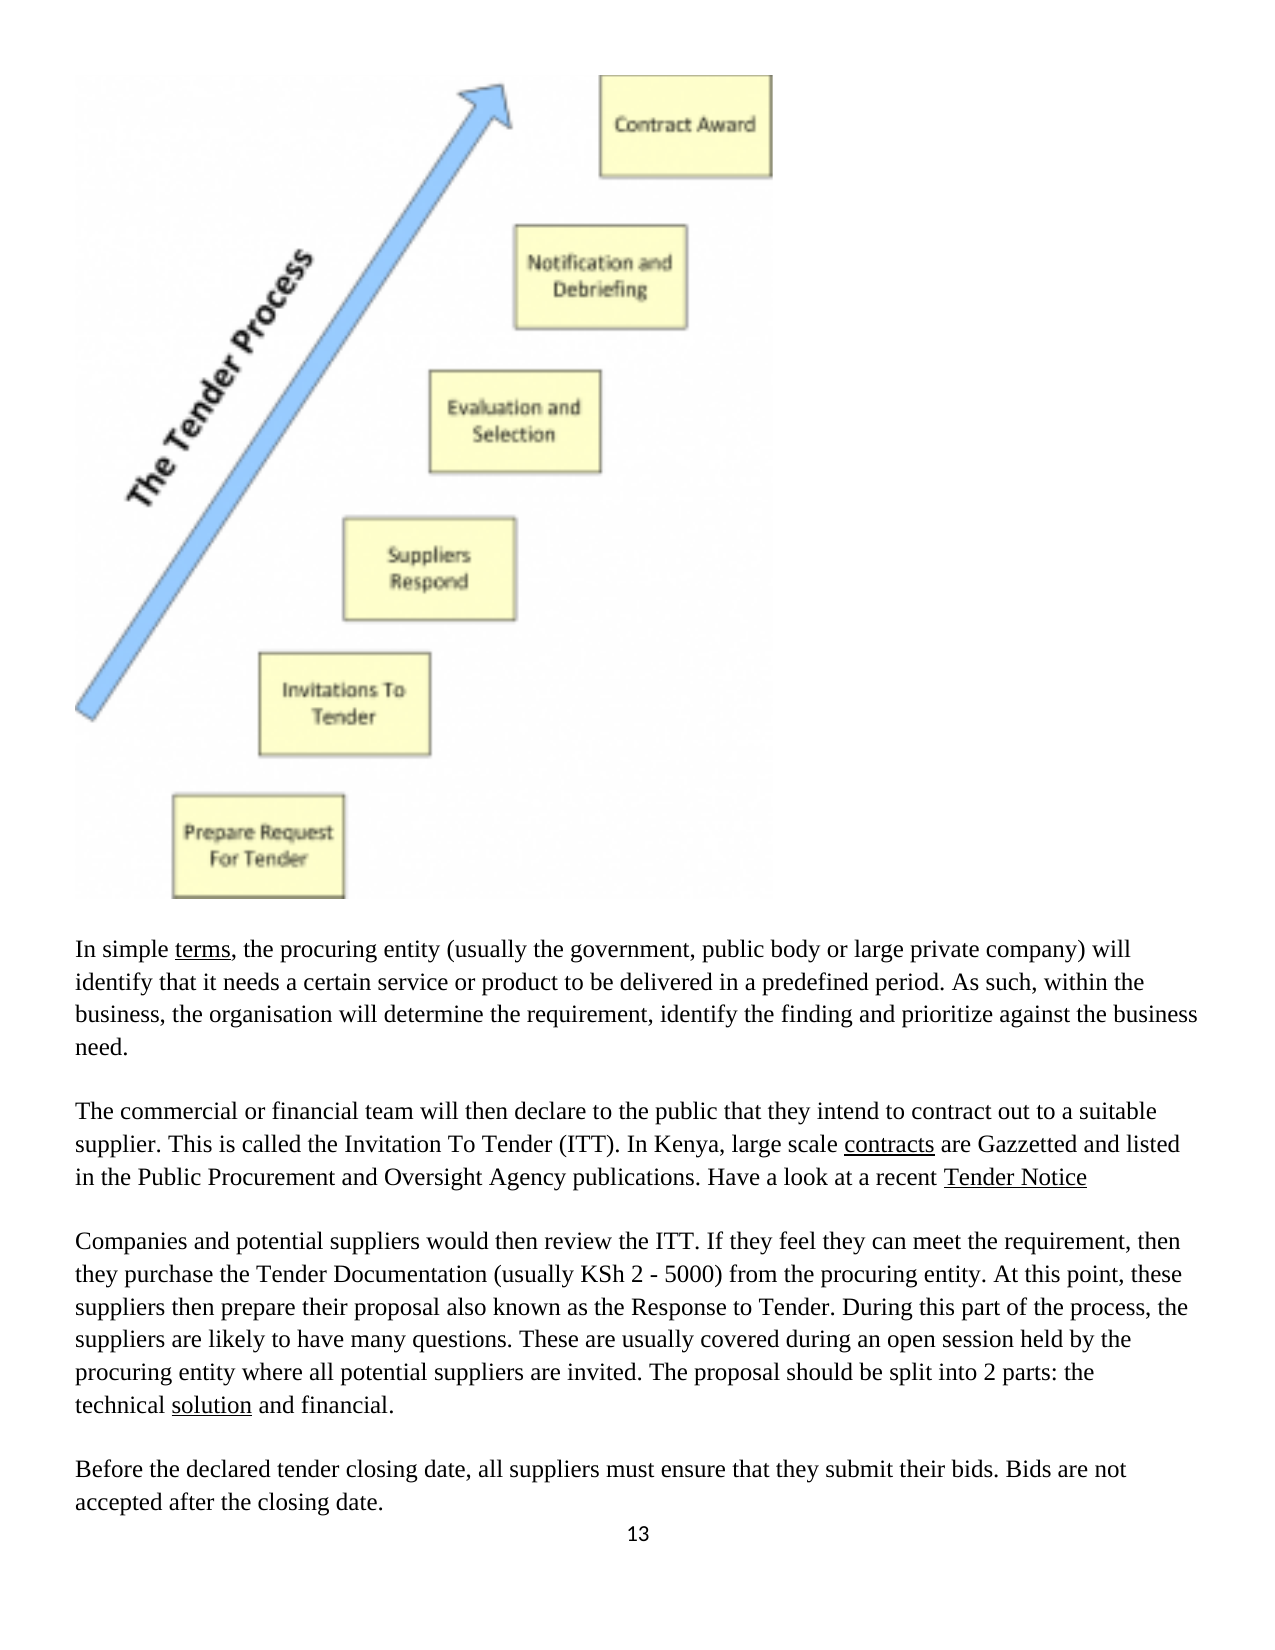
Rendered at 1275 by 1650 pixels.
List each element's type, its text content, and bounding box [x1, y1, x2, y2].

text The commercial or financial team will then declare to the public that they intend to contract out to a suitable supplier. This is called the Invitation To Tender (ITT). In Kenya, large scale contracts are Gazzetted and listed in the Public Procurement and Oversight Agency publications. Have a look at a recent Tender Notice [75, 1092, 1200, 1191]
text Before the declared tender closing date, all suppliers must ensure that they submit their bids. Bids are not accepted after the closing date. [75, 1450, 1200, 1516]
text Companies and potential suppliers would then review the ITT. If they feel they can meet the requirement, then they purchase the Tender Documentation (usually KSh 2 - 5000) from the procuring entity. At this point, these suppliers then prepare their proposal also known as the Response to Tender. During this part of the process, the suppliers are likely to have many questions. These are usually covered during an open session held by the procuring entity where all potential suppliers are invited. The proposal should be split into 2 parts: the technical solution and financial. [75, 1222, 1200, 1419]
text In simple terms, the procuring entity (usually the government, public body or large private company) will identify that it needs a certain service or product to be delivered in a predefined period. As such, within the business, the organisation will determine the requirement, identify the finding and prioritize against the business need. [75, 930, 1200, 1061]
picture [75, 75, 773, 899]
